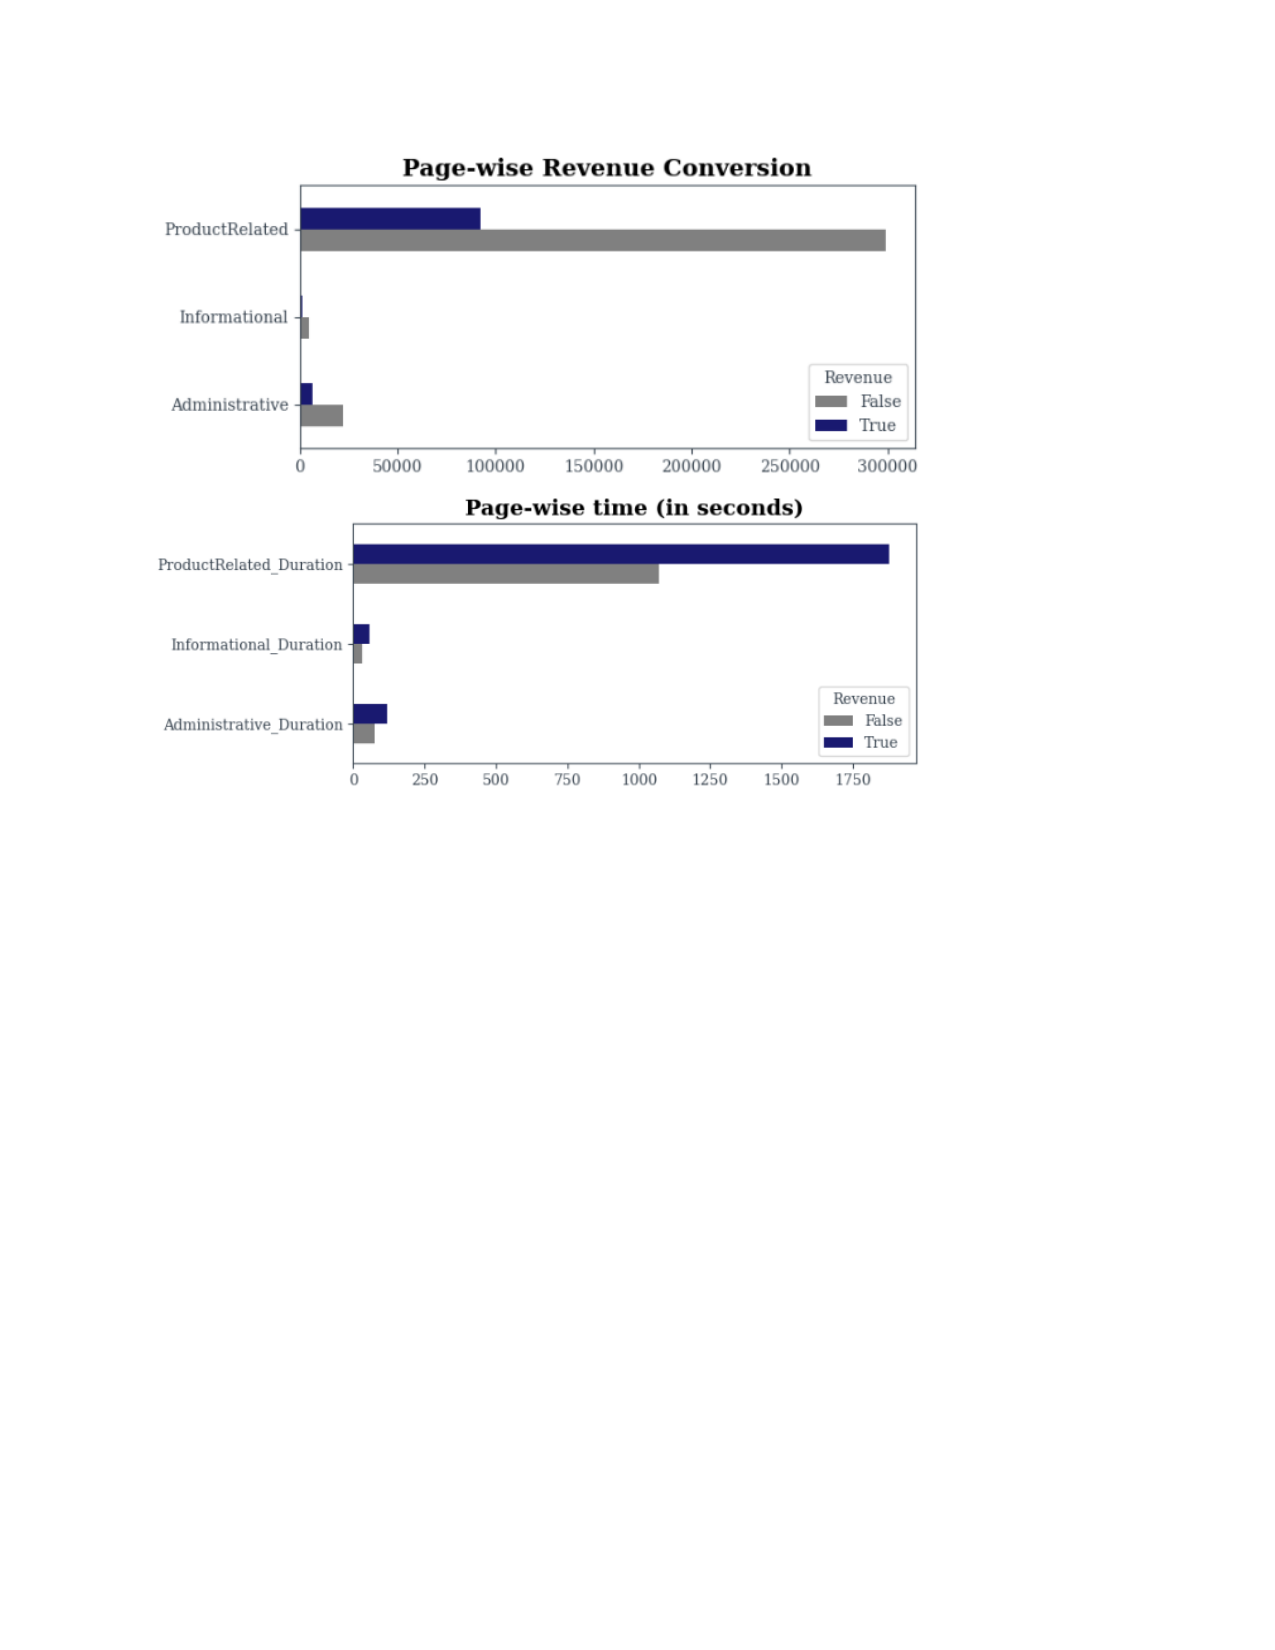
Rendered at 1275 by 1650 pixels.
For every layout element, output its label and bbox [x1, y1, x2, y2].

picture [150, 150, 958, 492]
picture [150, 494, 929, 802]
